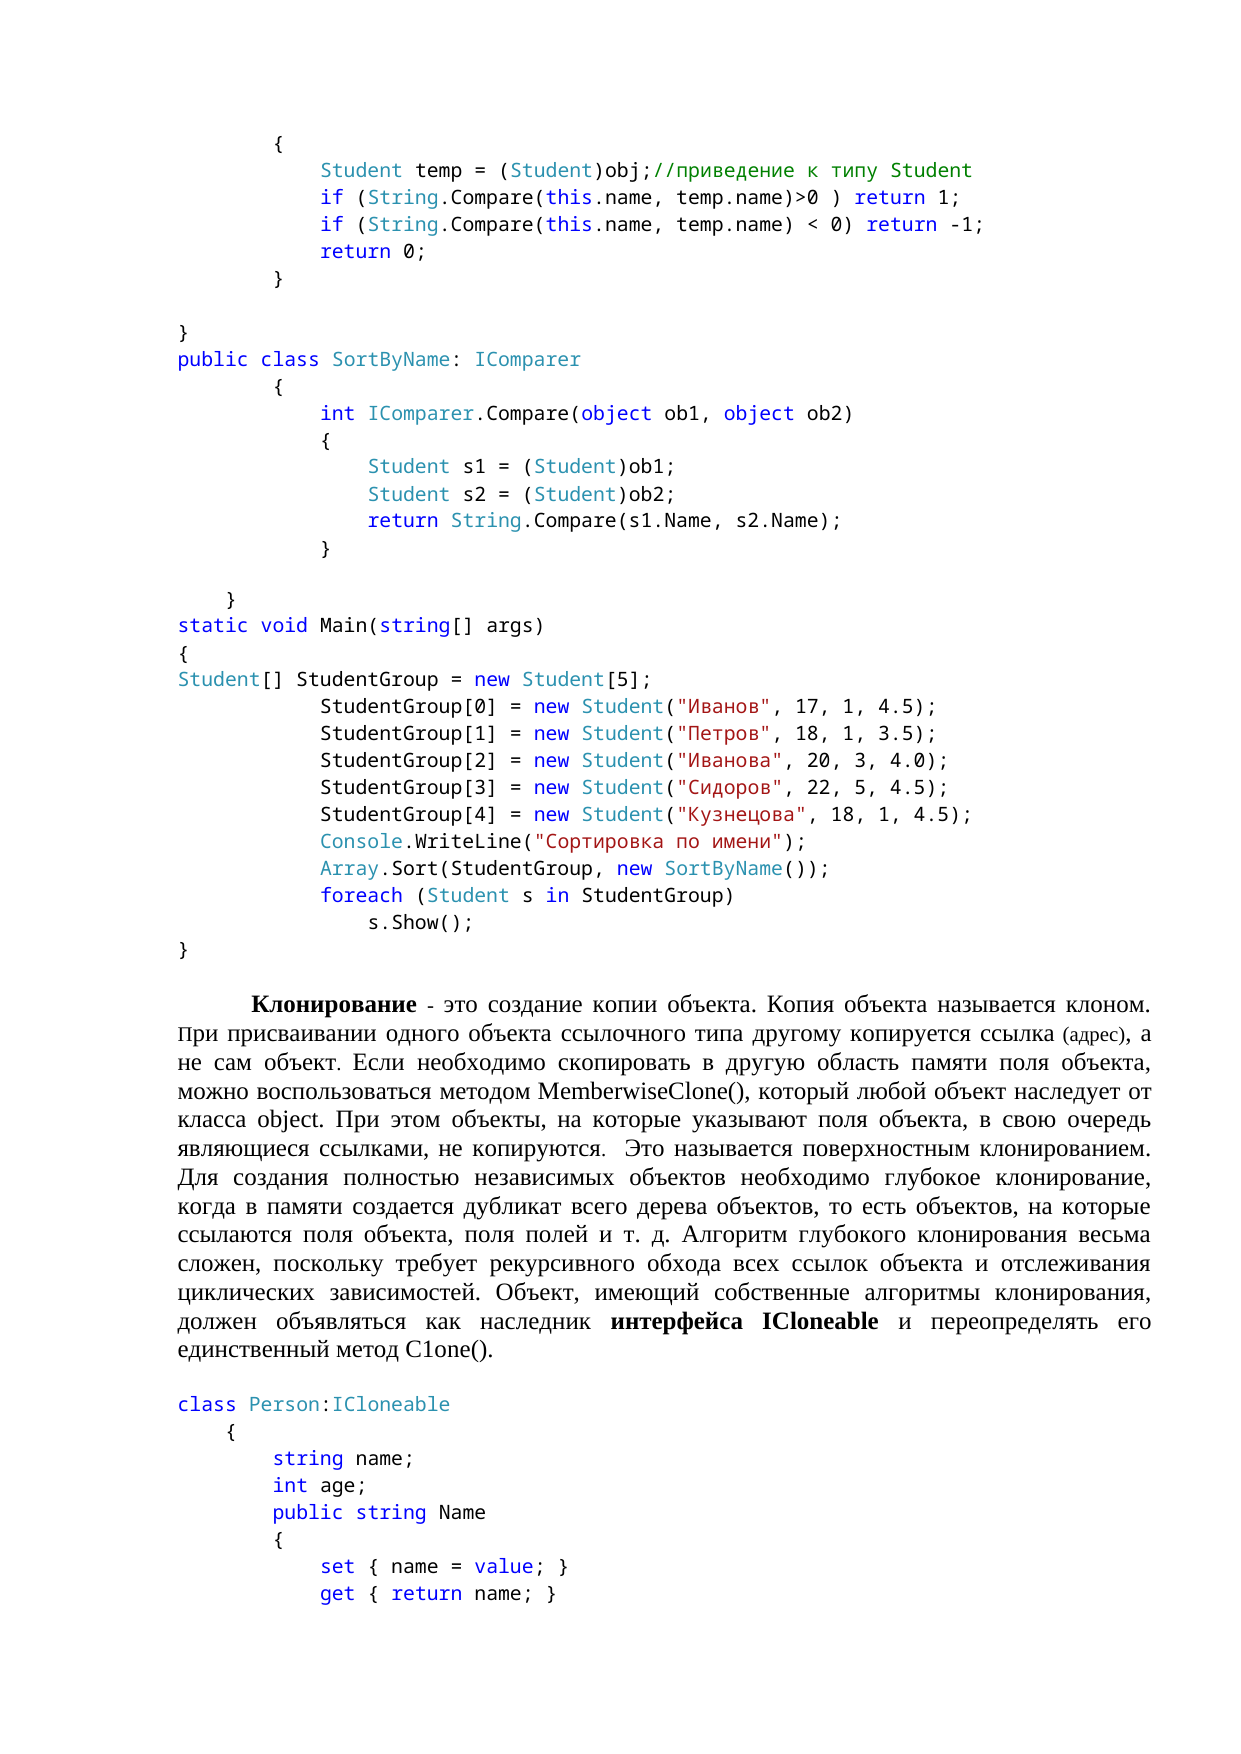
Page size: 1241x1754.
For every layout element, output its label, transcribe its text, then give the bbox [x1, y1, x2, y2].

text set { name = value; } [177, 1552, 1152, 1579]
text } [177, 585, 1152, 612]
text StudentGroup[2] = new Student("Иванова", 20, 3, 4.0); [177, 747, 1152, 774]
text Student temp = (Student)obj;//приведение к типу Student [177, 156, 1152, 183]
text if (String.Compare(this.name, temp.name)>0 ) return 1; [177, 183, 1152, 210]
text } [177, 264, 1152, 291]
text return 0; [177, 237, 1152, 264]
text } [177, 534, 1152, 561]
text int IComparer.Compare(object ob1, object ob2) [177, 399, 1152, 426]
text Array.Sort(StudentGroup, new SortByName()); [177, 854, 1152, 882]
text { [177, 1417, 1152, 1444]
text Student s2 = (Student)ob2; [177, 480, 1152, 507]
text string name; [177, 1444, 1152, 1471]
text StudentGroup[0] = new Student("Иванов", 17, 1, 4.5); [177, 693, 1152, 720]
text } [177, 936, 1152, 962]
text s.Show(); [177, 908, 1152, 936]
text if (String.Compare(this.name, temp.name) < 0) return -1; [177, 210, 1152, 237]
text { [177, 129, 1152, 156]
text { [177, 1525, 1152, 1552]
text { [177, 426, 1152, 453]
text StudentGroup[3] = new Student("Сидоров", 22, 5, 4.5); [177, 774, 1152, 801]
text Student s1 = (Student)ob1; [177, 453, 1152, 480]
text public string Name [177, 1498, 1152, 1525]
text public class SortByName: IComparer [177, 345, 1152, 372]
text Student[] StudentGroup = new Student[5]; [177, 666, 1152, 693]
text class Person:ICloneable [177, 1390, 1152, 1417]
text StudentGroup[4] = new Student("Кузнецова", 18, 1, 4.5); [177, 801, 1152, 828]
text static void Main(string[] args) [177, 612, 1152, 639]
text Console.WriteLine("Сортировка по имени"); [177, 828, 1152, 854]
text return String.Compare(s1.Name, s2.Name); [177, 507, 1152, 534]
text foreach (Student s in StudentGroup) [177, 882, 1152, 908]
text get { return name; } [177, 1579, 1152, 1606]
text { [177, 639, 1152, 666]
text int age; [177, 1471, 1152, 1498]
text StudentGroup[1] = new Student("Петров", 18, 1, 3.5); [177, 720, 1152, 747]
text { [177, 372, 1152, 399]
text Клонирование - это создание копии объекта. Копия объекта называется клоном. При присваивании одного объекта ссылочного типа другому копируется ссылка (адрес), а не сам объект. Если необходимо скопировать в другую область памяти поля объекта, можно воспользоваться методом MemberwiseClone(), который любой объект наследует от класса object. При этом объекты, на которые указывают поля объекта, в свою очередь являющиеся ссылками, не копируются. Это называется поверхностным клонированием. Для создания полностью независимых объектов необходимо глубокое клонирование, когда в памяти создается дубликат всего дерева объектов, то есть объектов, на которые ссылаются поля объекта, поля полей и т. д. Алгоритм глубокого клонирования весьма сложен, поскольку требует рекурсивного обхода всех ссылок объекта и отслеживания циклических зависимостей. Объект, имеющий собственные алгоритмы клонирования, должен объявляться как наследник интерфейса ICloneable и переопределять его единственный метод С1оne(). [177, 989, 1152, 1363]
text } [177, 318, 1152, 345]
